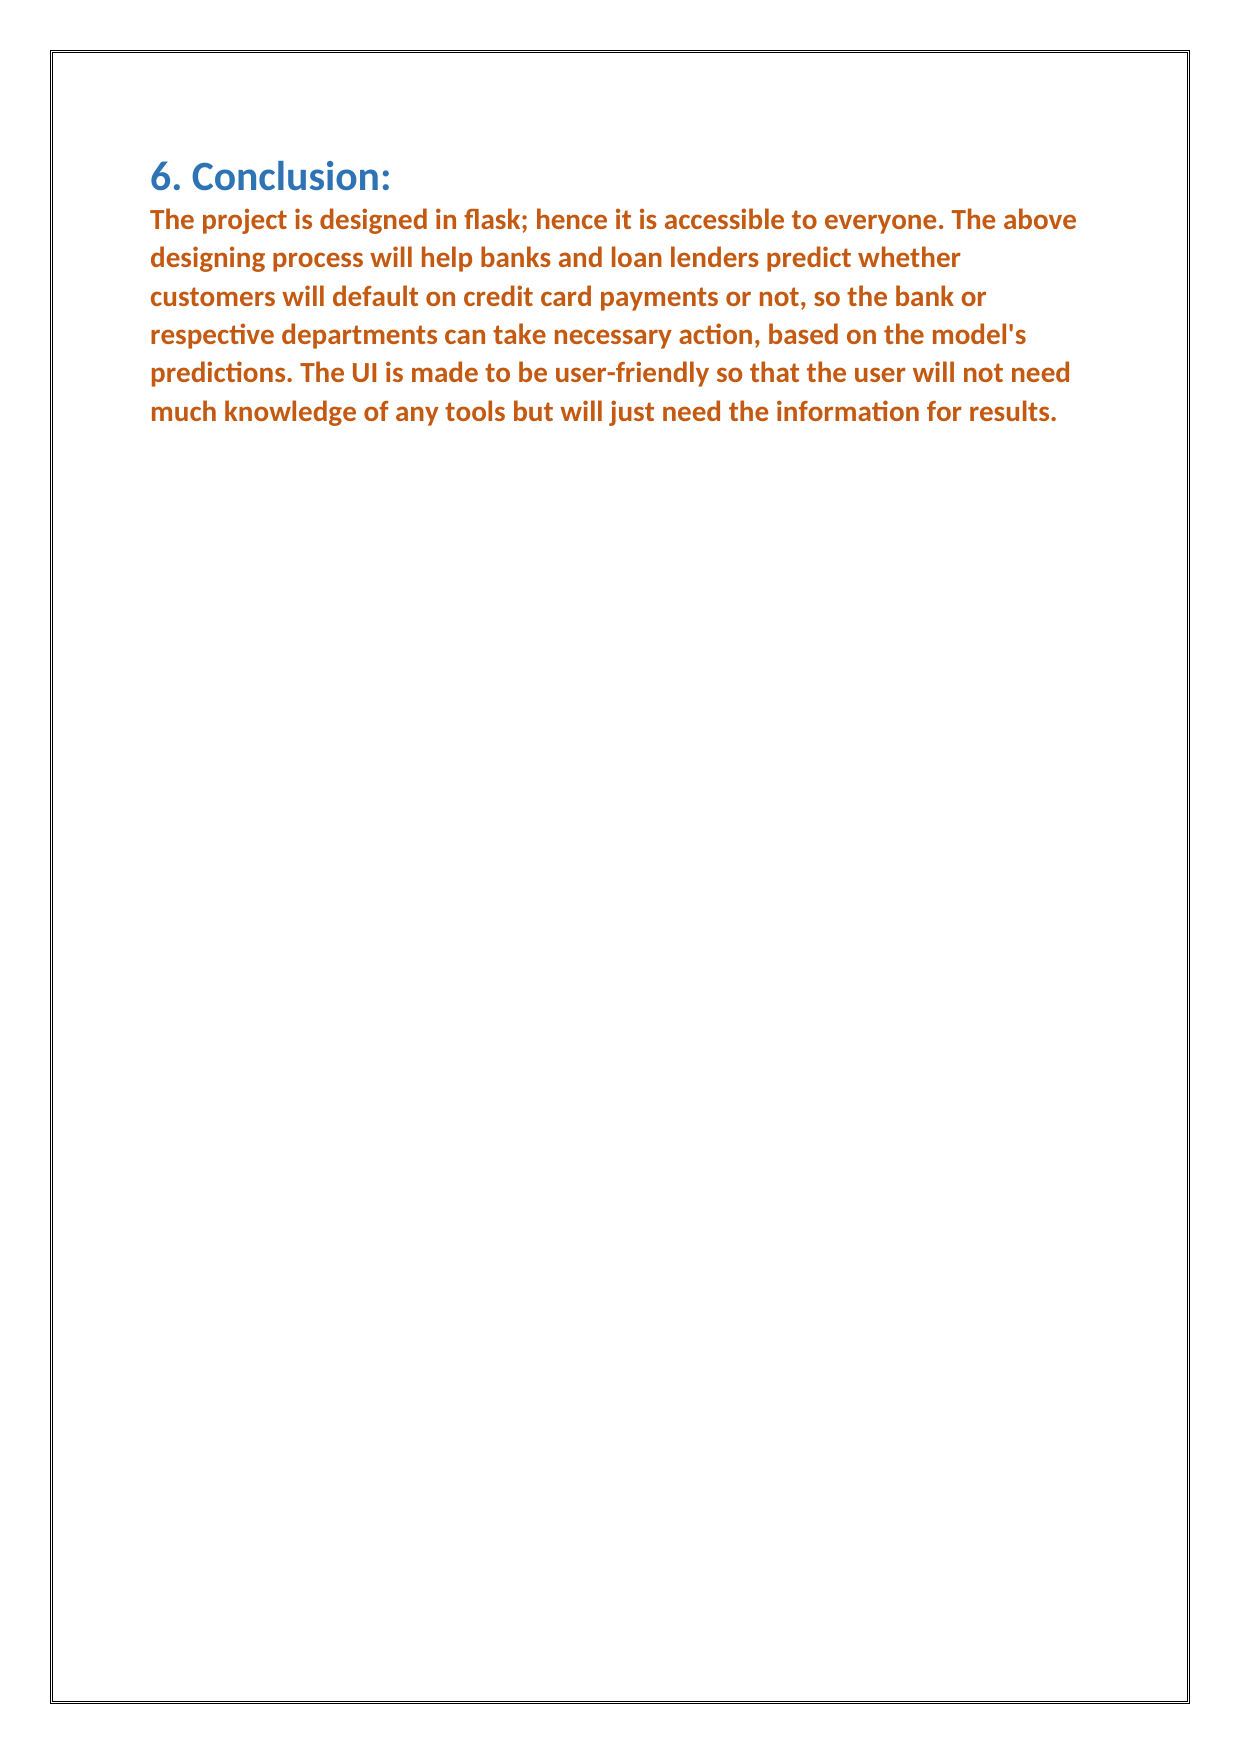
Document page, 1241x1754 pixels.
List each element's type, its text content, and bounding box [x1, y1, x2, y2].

text The project is designed in flask; hence it is accessible to everyone. The above designing process will help banks and loan lenders predict whether customers will default on credit card payments or not, so the bank or respective departments can take necessary action, based on the model's predictions. The UI is made to be user-friendly so that the user will not need much knowledge of any tools but will just need the information for results. [150, 201, 1090, 429]
text 6. Conclusion: [150, 150, 1090, 201]
